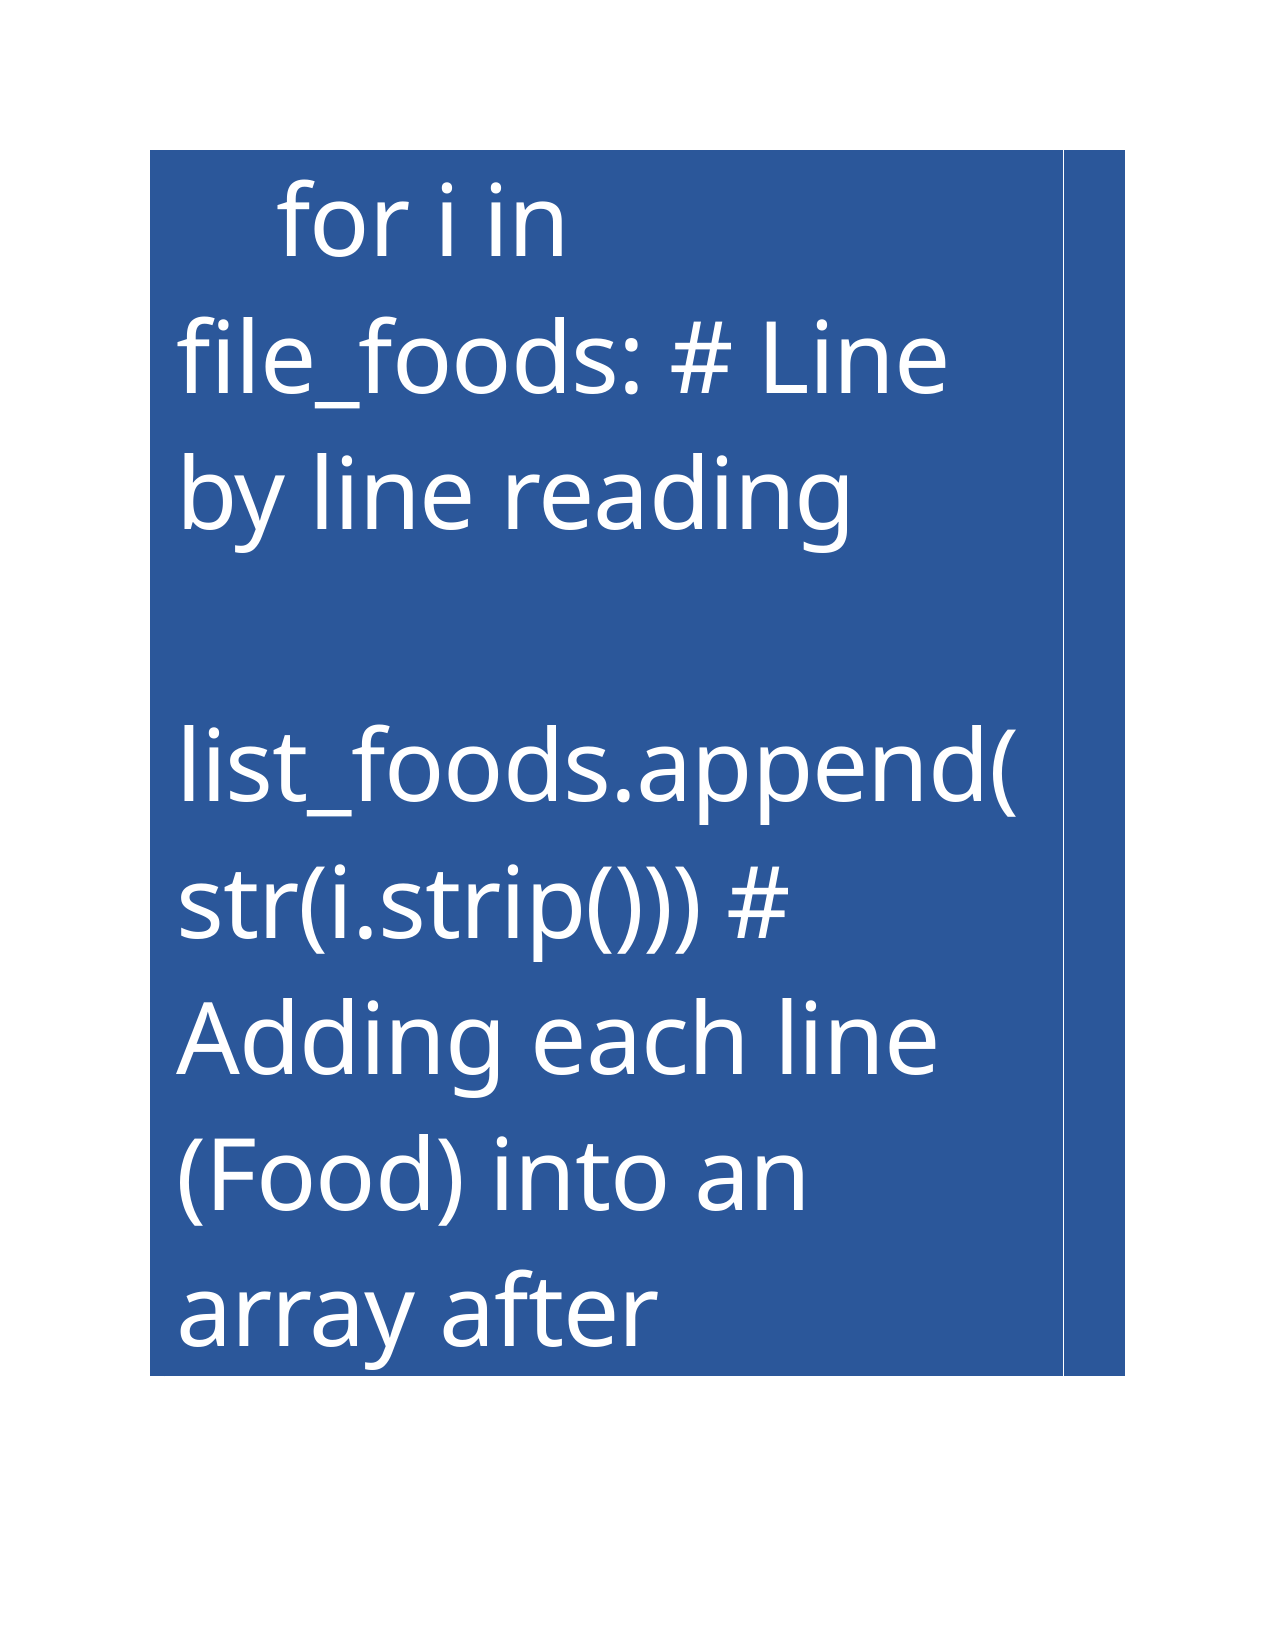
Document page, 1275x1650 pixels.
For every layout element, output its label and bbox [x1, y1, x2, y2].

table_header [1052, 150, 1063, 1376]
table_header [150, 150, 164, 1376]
table_header [1064, 150, 1125, 1376]
